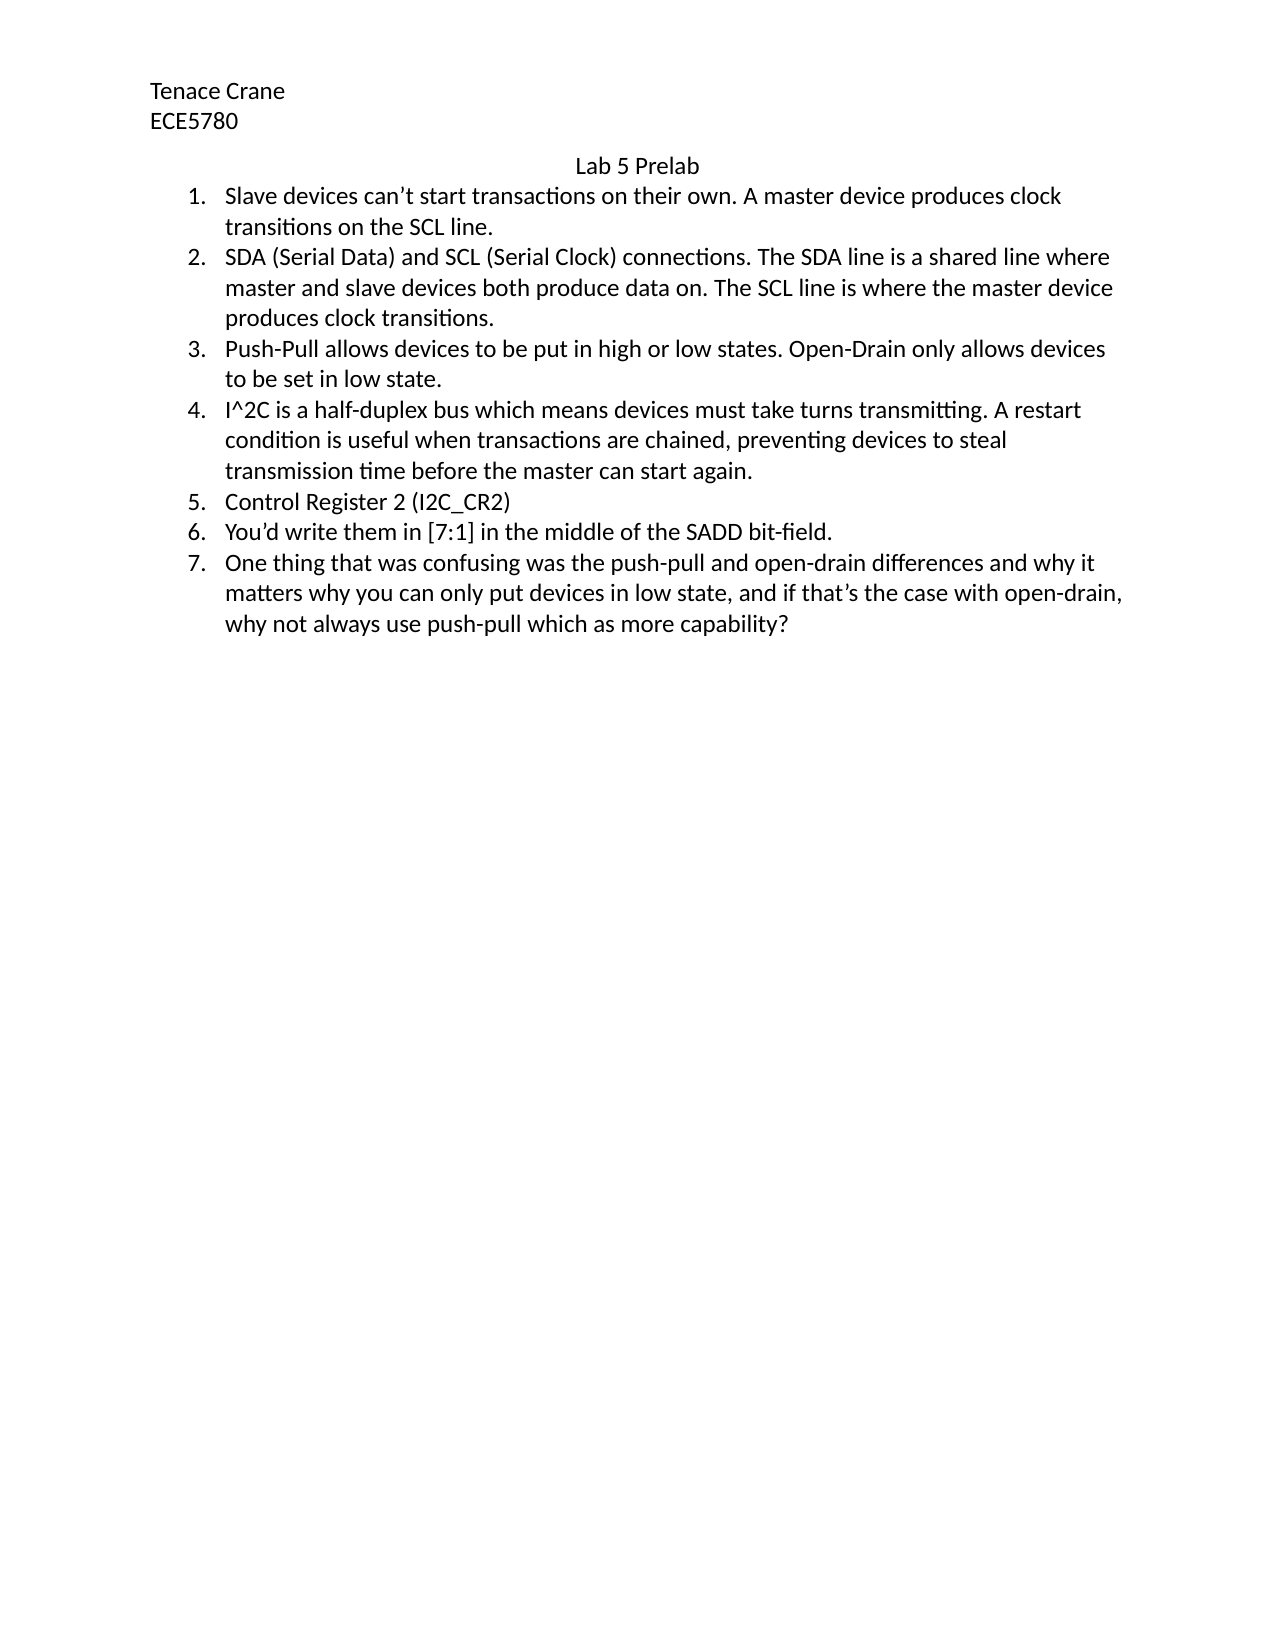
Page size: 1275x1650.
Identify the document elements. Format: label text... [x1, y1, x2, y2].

text Lab 5 Prelab [150, 150, 1125, 181]
list SDA (Serial Data) and SCL (Serial Clock) connections. The SDA line is a shared line where master and slave devices both produce data on. The SCL line is where the master device produces clock transitions. [187, 242, 1125, 333]
list You’d write them in [7:1] in the middle of the SADD bit-field. [187, 516, 1125, 547]
list Control Register 2 (I2C_CR2) [187, 486, 1125, 516]
list One thing that was confusing was the push-pull and open-drain differences and why it matters why you can only put devices in low state, and if that’s the case with open-drain, why not always use push-pull which as more capability? [187, 547, 1125, 638]
list Push-Pull allows devices to be put in high or low states. Open-Drain only allows devices to be set in low state. [187, 333, 1125, 394]
list Slave devices can’t start transactions on their own. A master device produces clock transitions on the SCL line. [187, 181, 1125, 242]
list I^2C is a half-duplex bus which means devices must take turns transmitting. A restart condition is useful when transactions are chained, preventing devices to steal transmission time before the master can start again. [187, 394, 1125, 486]
